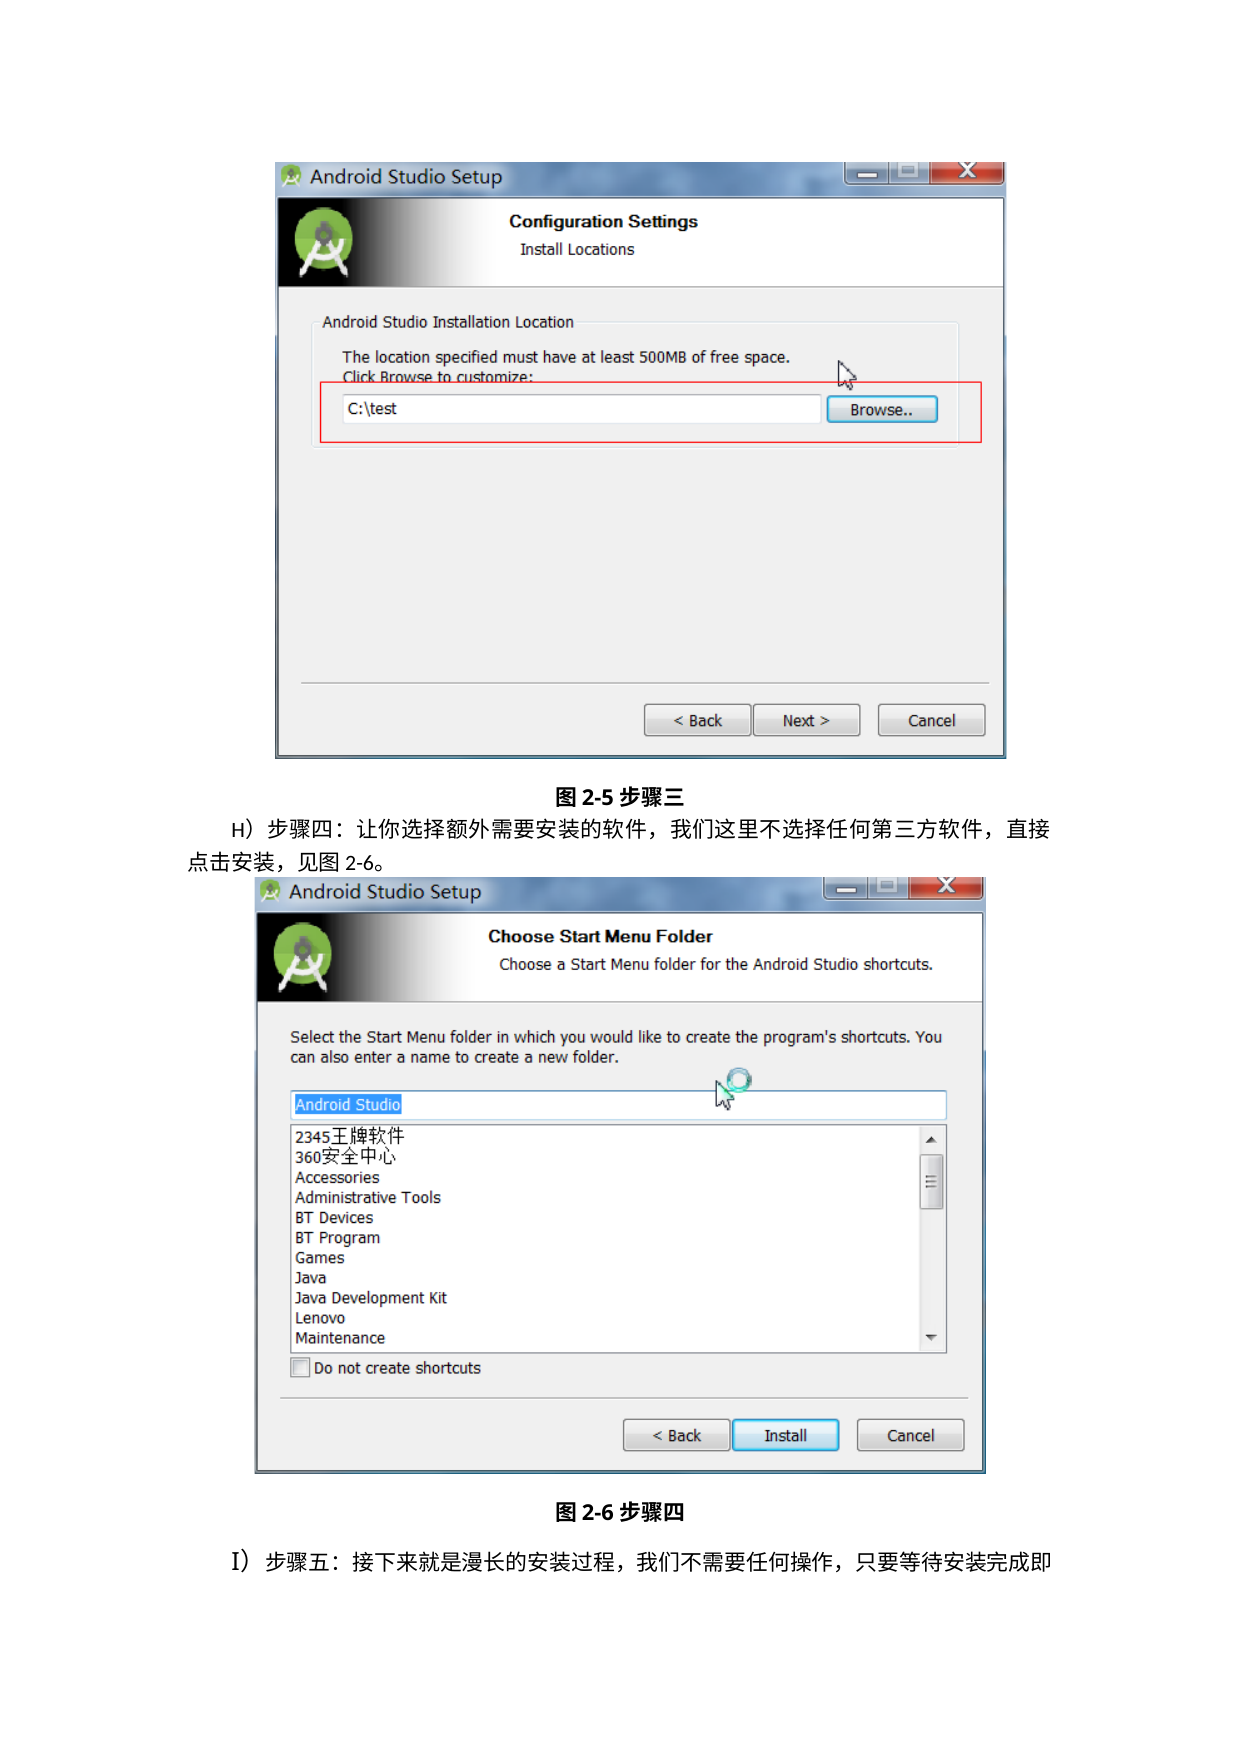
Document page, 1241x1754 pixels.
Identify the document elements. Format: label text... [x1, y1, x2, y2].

text 图2-6 步骤四 [187, 1494, 1053, 1527]
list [187, 1527, 1053, 1592]
picture [254, 877, 986, 1474]
picture [275, 162, 1007, 759]
text 图2-5 步骤三 [187, 779, 1053, 812]
list 步骤四：让你选择额外需要安装的软件，我们这里不选择任何第三方软件，直接点击安装，见图2-6。 [187, 812, 1053, 877]
